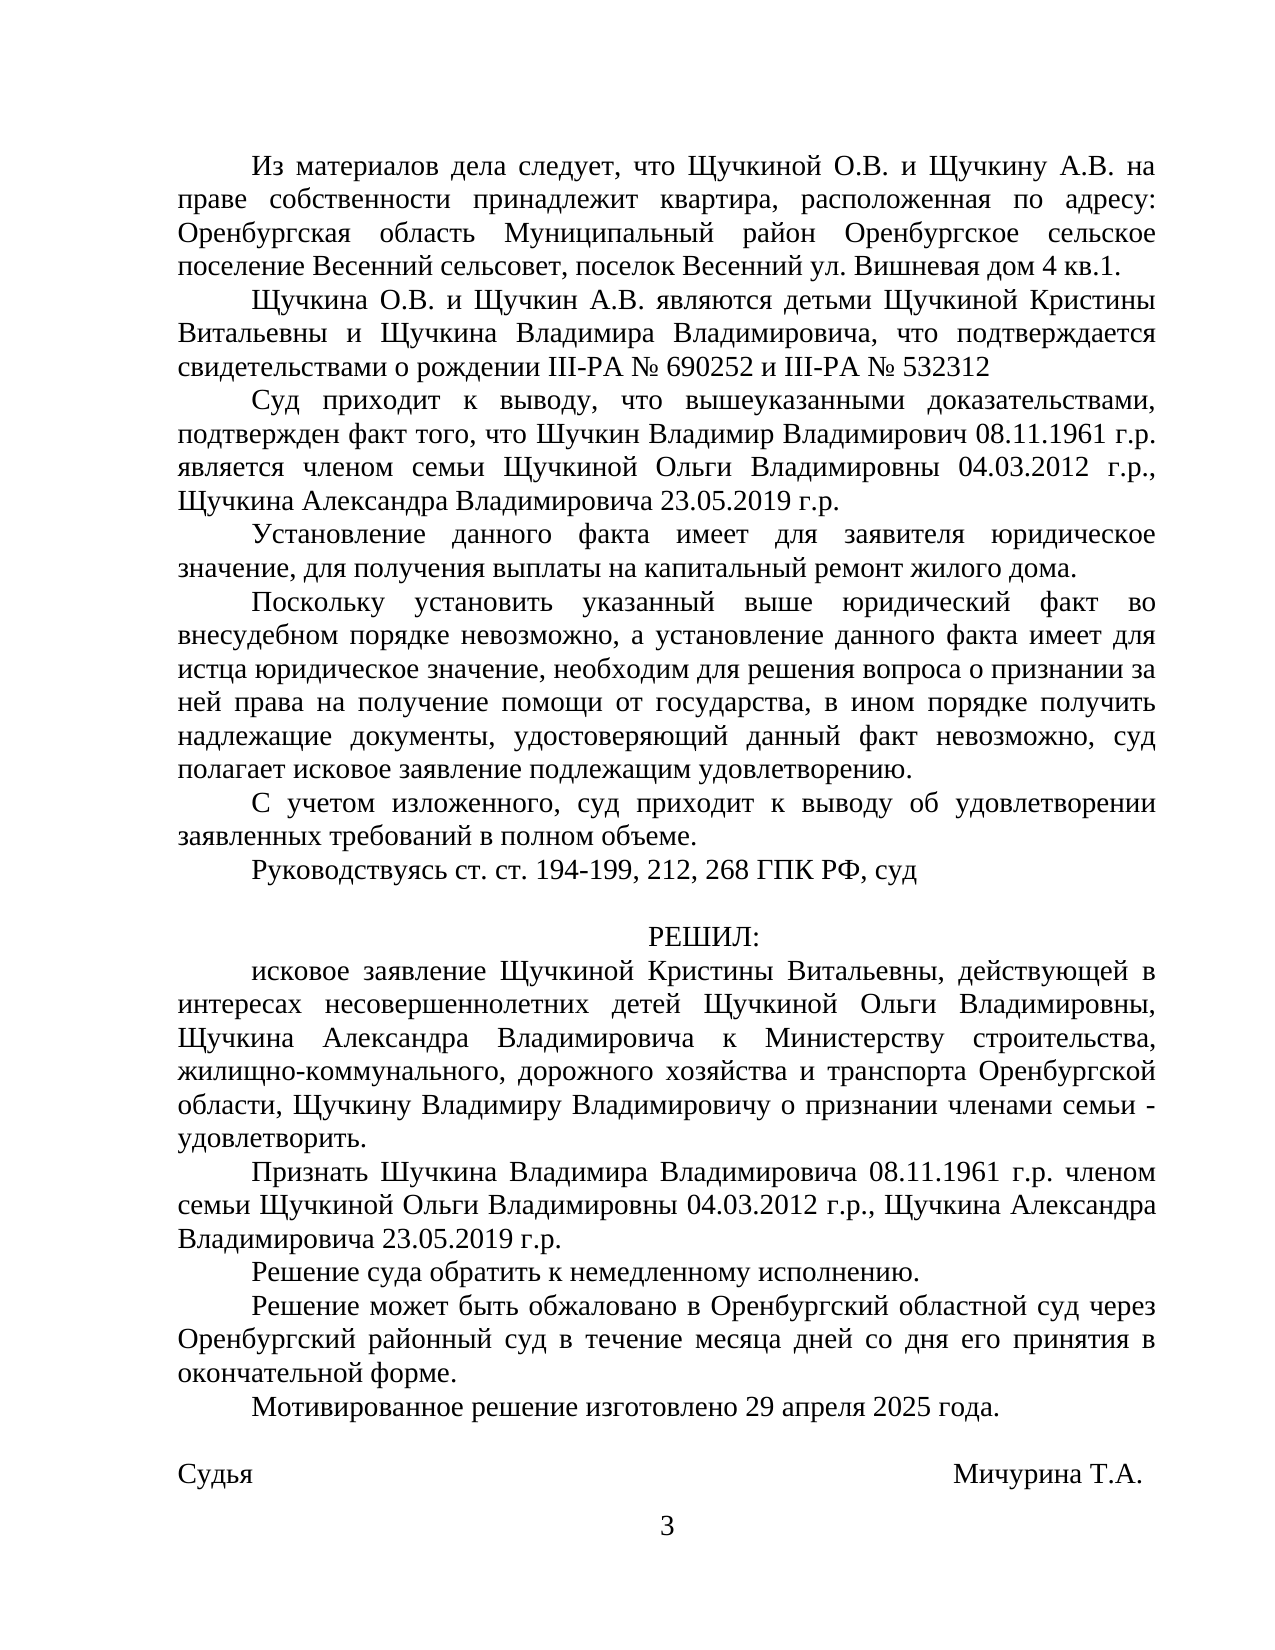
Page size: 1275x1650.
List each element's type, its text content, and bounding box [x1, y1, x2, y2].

text Установление данного факта имеет для заявителя юридическое значение, для получения выплаты на капитальный ремонт жилого дома. [177, 517, 1157, 584]
text Щучкина О.В. и Щучкин А.В. являются детьми Щучкиной Кристины Витальевны и Щучкина Владимира Владимировича, что подтверждается свидетельствами о рождении III-РА № 690252 и III-РА № 532312 [177, 282, 1157, 382]
text Из материалов дела следует, что Щучкиной О.В. и Щучкину А.В. на праве собственности принадлежит квартира, расположенная по адресу: Оренбургская область Муниципальный район Оренбургское сельское поселение Весенний сельсовет, поселок Весенний ул. Вишневая дом 4 кв.1. [177, 148, 1157, 282]
text Суд приходит к выводу, что вышеуказанными доказательствами, подтвержден факт того, что Шучкин Владимир Владимирович 08.11.1961 г.р. является членом семьи Щучкиной Ольги Владимировны 04.03.2012 г.р., Щучкина Александра Владимировича 23.05.2019 г.р. [177, 382, 1157, 517]
text Поскольку установить указанный выше юридический факт во внесудебном порядке невозможно, а установление данного факта имеет для истца юридическое значение, необходим для решения вопроса о признании за ней права на получение помощи от государства, в ином порядке получить надлежащие документы, удостоверяющий данный факт невозможно, суд полагает исковое заявление подлежащим удовлетворению. [177, 584, 1157, 785]
text Признать Шучкина Владимира Владимировича 08.11.1961 г.р. членом семьи Щучкиной Ольги Владимировны 04.03.2012 г.р., Щучкина Александра Владимировича 23.05.2019 г.р. [177, 1154, 1157, 1254]
text исковое заявление Щучкиной Кристины Витальевны, действующей в интересах несовершеннолетних детей Щучкиной Ольги Владимировны, Щучкина Александра Владимировича к Министерству строительства, жилищно-коммунального, дорожного хозяйства и транспорта Оренбургской области, Щучкину Владимиру Владимировичу о признании членами семьи - удовлетворить. [177, 953, 1157, 1154]
text Решение может быть обжаловано в Оренбургский областной суд через Оренбургский районный суд в течение месяца дней со дня его принятия в окончательной форме. [177, 1288, 1157, 1389]
text РЕШИЛ: [177, 919, 1157, 953]
text Решение суда обратить к немедленному исполнению. [177, 1254, 1157, 1288]
text Руководствуясь ст. ст. 194-199, 212, 268 ГПК РФ, суд [177, 852, 1157, 886]
text С учетом изложенного, суд приходит к выводу об удовлетворении заявленных требований в полном объеме. [177, 785, 1157, 852]
text Мотивированное решение изготовлено 29 апреля 2025 года. [177, 1389, 1157, 1422]
text Судья Мичурина Т.А. [177, 1456, 1157, 1489]
